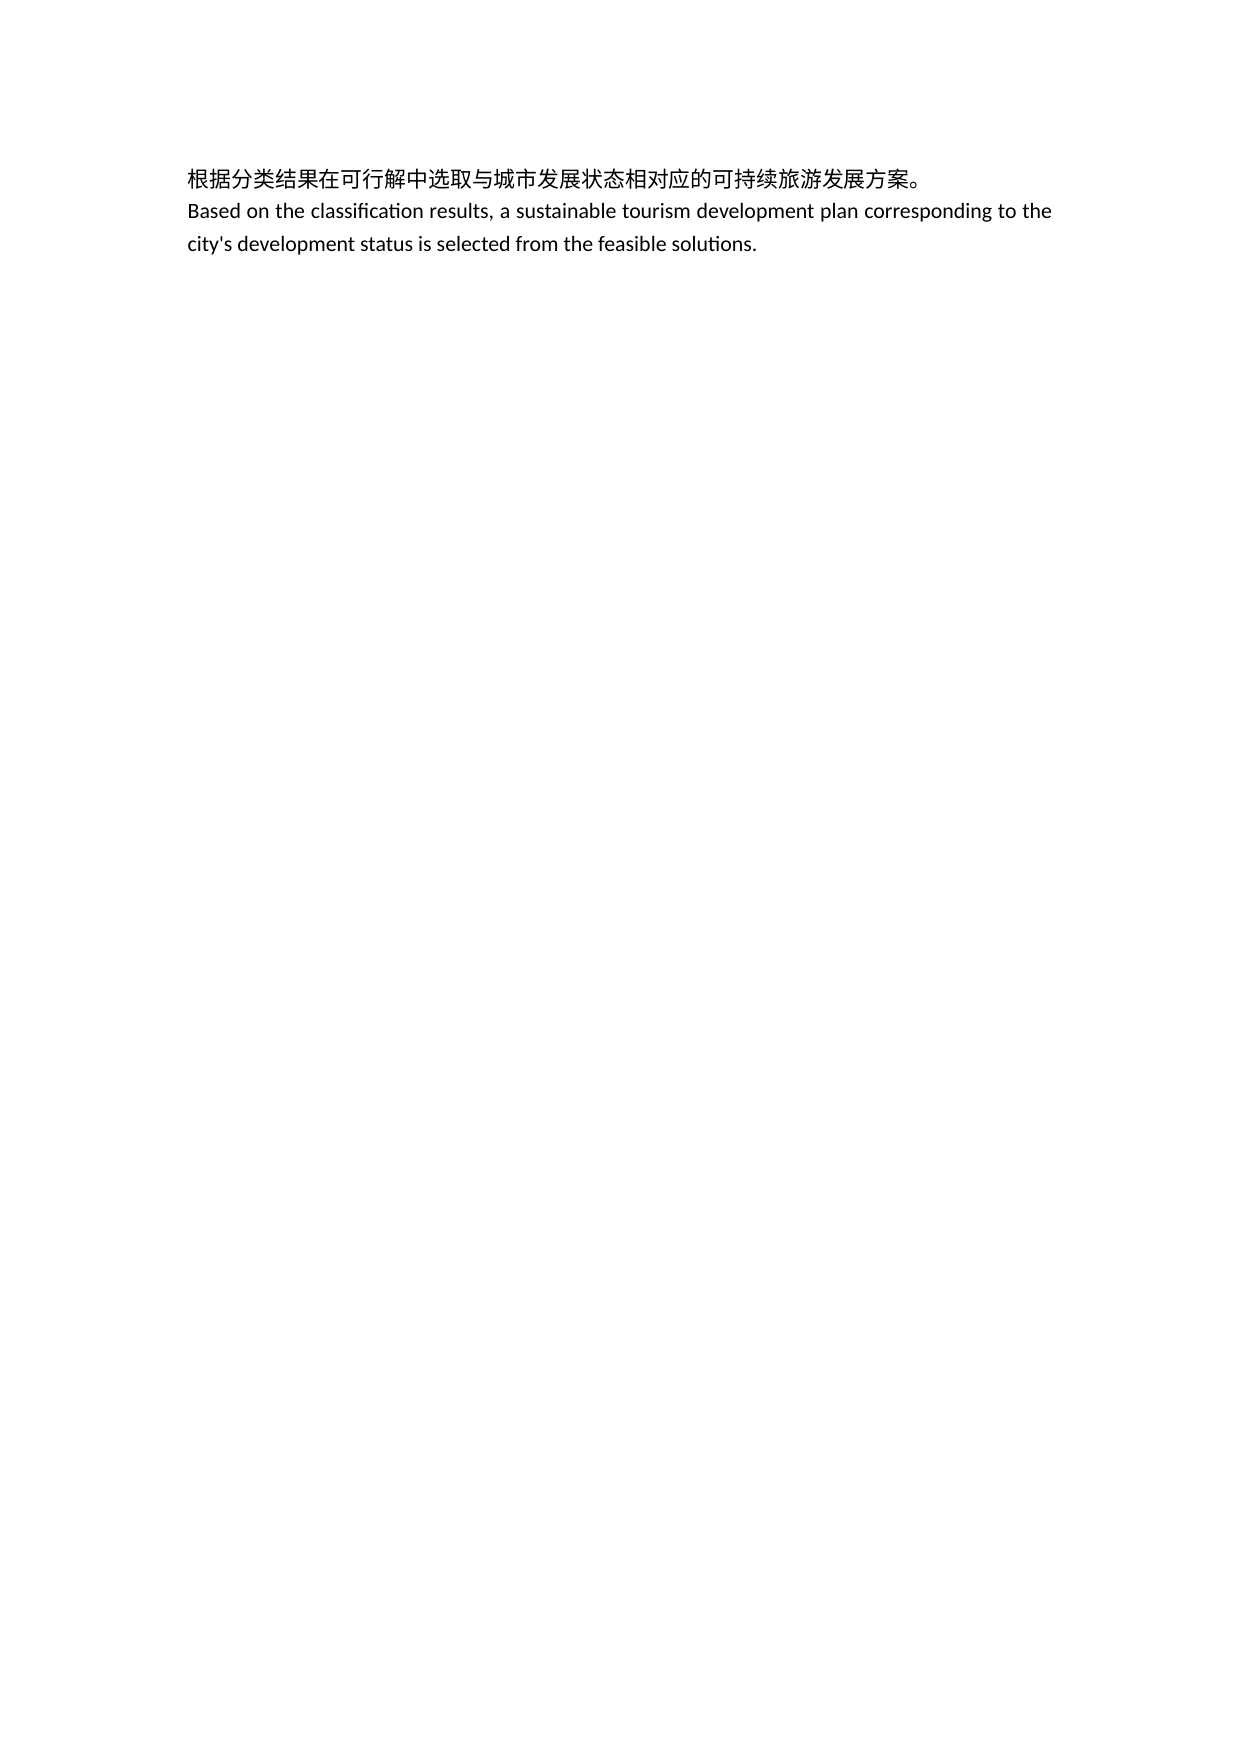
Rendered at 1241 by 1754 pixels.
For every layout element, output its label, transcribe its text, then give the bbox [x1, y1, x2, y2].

text Based on the classification results, a sustainable tourism development plan corresponding to the city's development status is selected from the feasible solutions. [187, 194, 1053, 259]
text 根据分类结果在可行解中选取与城市发展状态相对应的可持续旅游发展方案。 [187, 162, 1053, 194]
